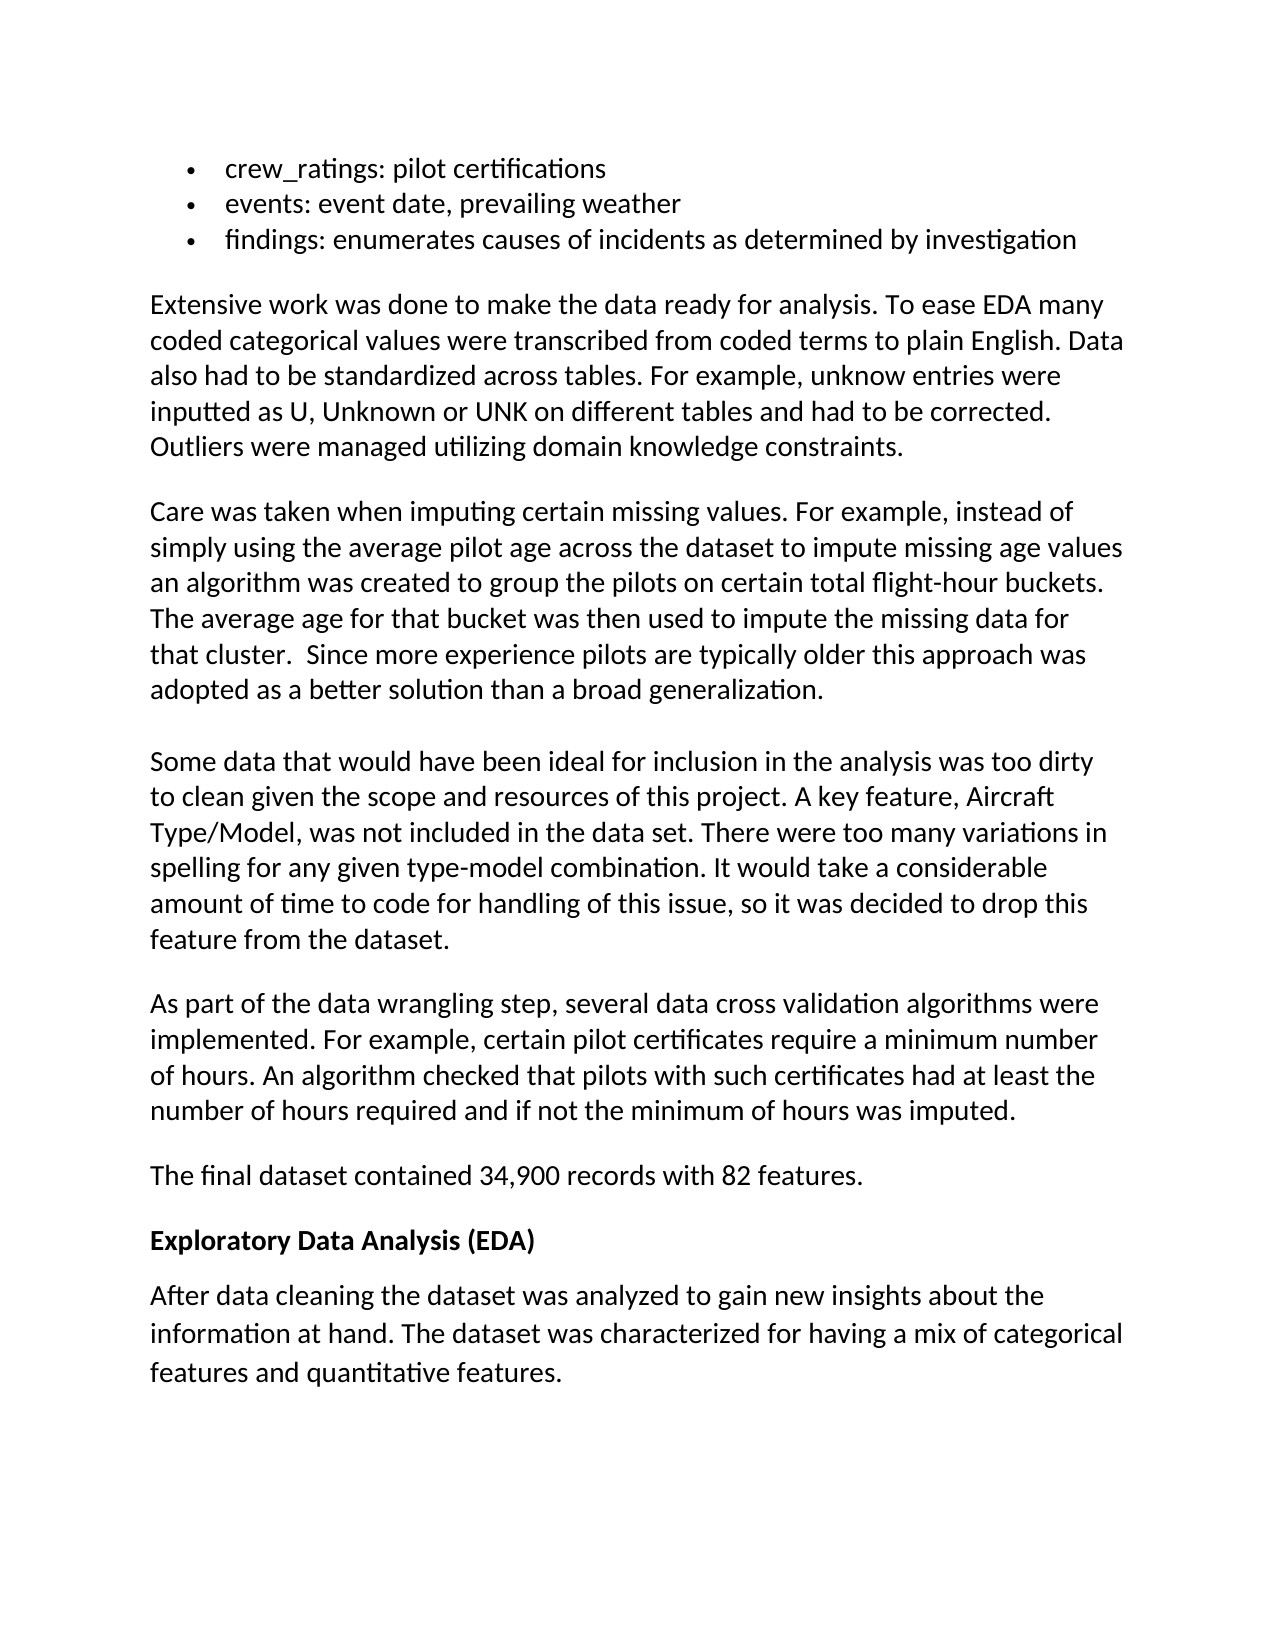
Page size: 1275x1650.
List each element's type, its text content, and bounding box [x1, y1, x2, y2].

text Extensive work was done to make the data ready for analysis. To ease EDA many coded categorical values were transcribed from coded terms to plain English. Data also had to be standardized across tables. For example, unknow entries were inputted as U, Unknown or UNK on different tables and had to be corrected. Outliers were managed utilizing domain knowledge constraints. [150, 286, 1125, 464]
list events: event date, prevailing weather [187, 186, 1125, 221]
text After data cleaning the dataset was analyzed to gain new insights about the information at hand. The dataset was characterized for having a mix of categorical features and quantitative features. [150, 1277, 1125, 1390]
list findings: enumerates causes of incidents as determined by investigation [187, 221, 1125, 257]
text As part of the data wrangling step, several data cross validation algorithms were implemented. For example, certain pilot certificates require a minimum number of hours. An algorithm checked that pilots with such certificates had at least the number of hours required and if not the minimum of hours was imputed. [150, 986, 1125, 1128]
text Exploratory Data Analysis (EDA) [150, 1222, 1125, 1258]
text The final dataset contained 34,900 records with 82 features. [150, 1157, 1125, 1193]
text Care was taken when imputing certain missing values. For example, instead of simply using the average pilot age across the dataset to impute missing age values an algorithm was created to group the pilots on certain total flight-hour buckets. The average age for that bucket was then used to impute the missing data for that cluster. Since more experience pilots are typically older this approach was adopted as a better solution than a broad generalization. Some data that would have been ideal for inclusion in the analysis was too dirty to clean given the scope and resources of this project. A key feature, Aircraft Type/Model, was not included in the data set. There were too many variations in spelling for any given type-model combination. It would take a considerable amount of time to code for handling of this issue, so it was decided to drop this feature from the dataset. [150, 493, 1125, 956]
list crew_ratings: pilot certifications [187, 150, 1125, 186]
